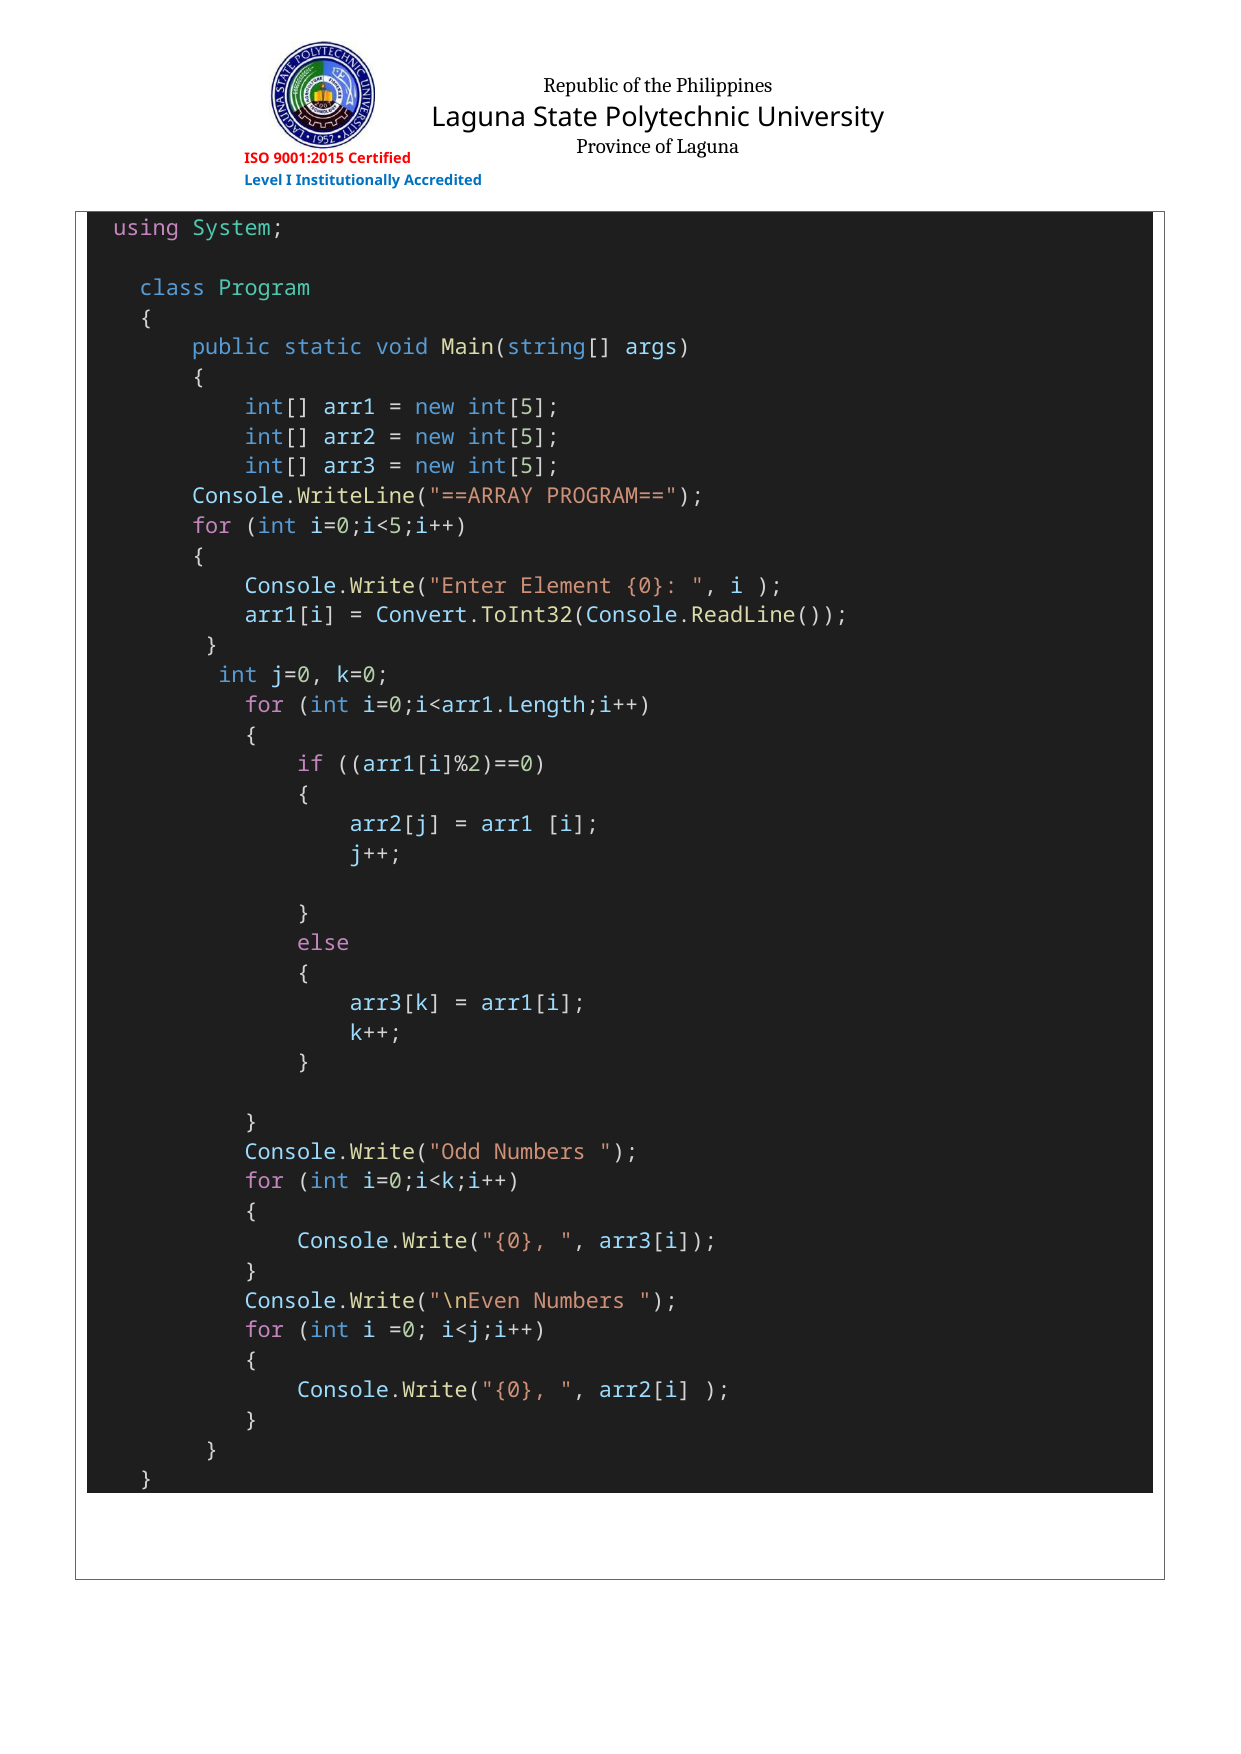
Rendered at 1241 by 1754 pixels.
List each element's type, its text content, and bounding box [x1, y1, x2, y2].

picture [269, 41, 375, 150]
